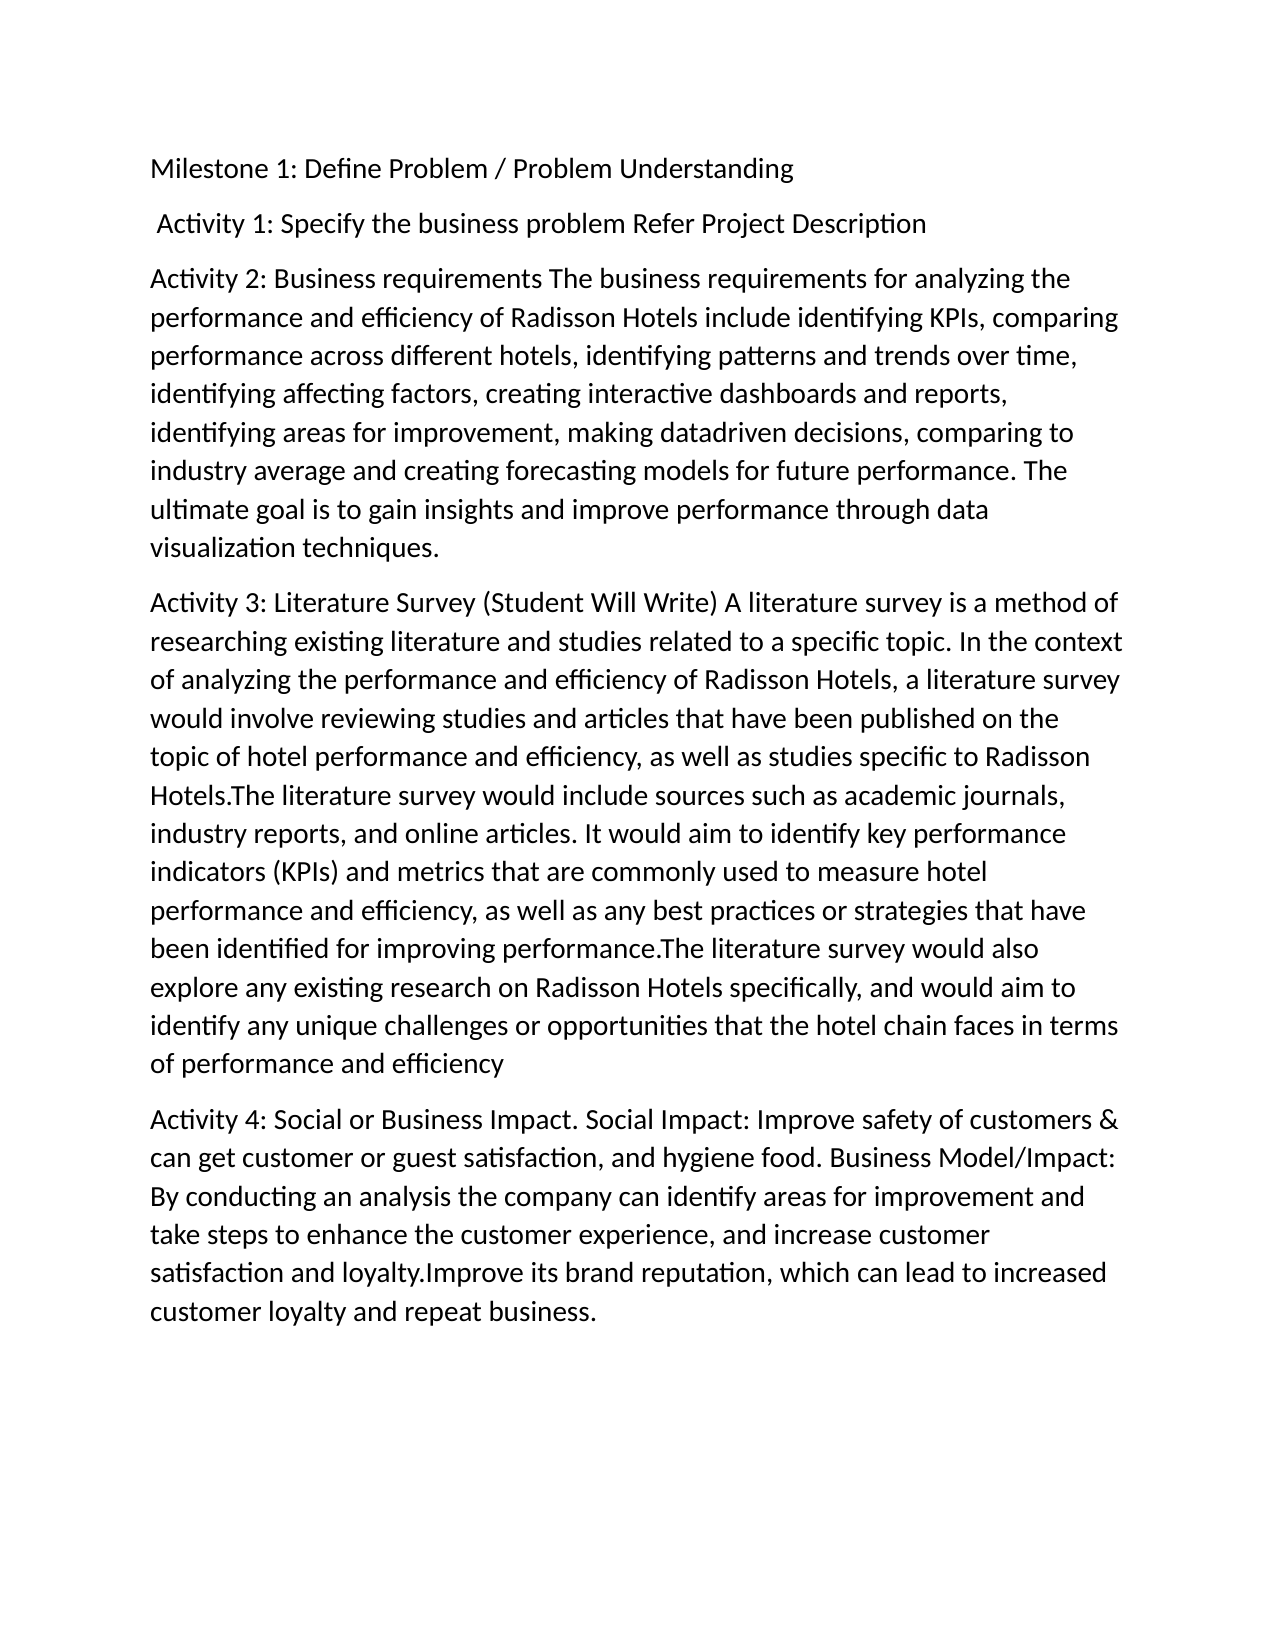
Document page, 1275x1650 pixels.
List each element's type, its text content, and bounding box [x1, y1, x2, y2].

text Activity 1: Specify the business problem Refer Project Description [150, 205, 1125, 241]
text Activity 4: Social or Business Impact. Social Impact: Improve safety of customers & can get customer or guest satisfaction, and hygiene food. Business Model/Impact: By conducting an analysis the company can identify areas for improvement and take steps to enhance the customer experience, and increase customer satisfaction and loyalty.Improve its brand reputation, which can lead to increased customer loyalty and repeat business. [150, 1101, 1125, 1328]
text Activity 3: Literature Survey (Student Will Write) A literature survey is a method of researching existing literature and studies related to a specific topic. In the context of analyzing the performance and efficiency of Radisson Hotels, a literature survey would involve reviewing studies and articles that have been published on the topic of hotel performance and efficiency, as well as studies specific to Radisson Hotels.The literature survey would include sources such as academic journals, industry reports, and online articles. It would aim to identify key performance indicators (KPIs) and metrics that are commonly used to measure hotel performance and efficiency, as well as any best practices or strategies that have been identified for improving performance.The literature survey would also explore any existing research on Radisson Hotels specifically, and would aim to identify any unique challenges or opportunities that the hotel chain faces in terms of performance and efficiency [150, 584, 1125, 1081]
text Activity 2: Business requirements The business requirements for analyzing the performance and efficiency of Radisson Hotels include identifying KPIs, comparing performance across different hotels, identifying patterns and trends over time, identifying affecting factors, creating interactive dashboards and reports, identifying areas for improvement, making datadriven decisions, comparing to industry average and creating forecasting models for future performance. The ultimate goal is to gain insights and improve performance through data visualization techniques. [150, 260, 1125, 565]
text Milestone 1: Define Problem / Problem Understanding [150, 150, 1125, 186]
